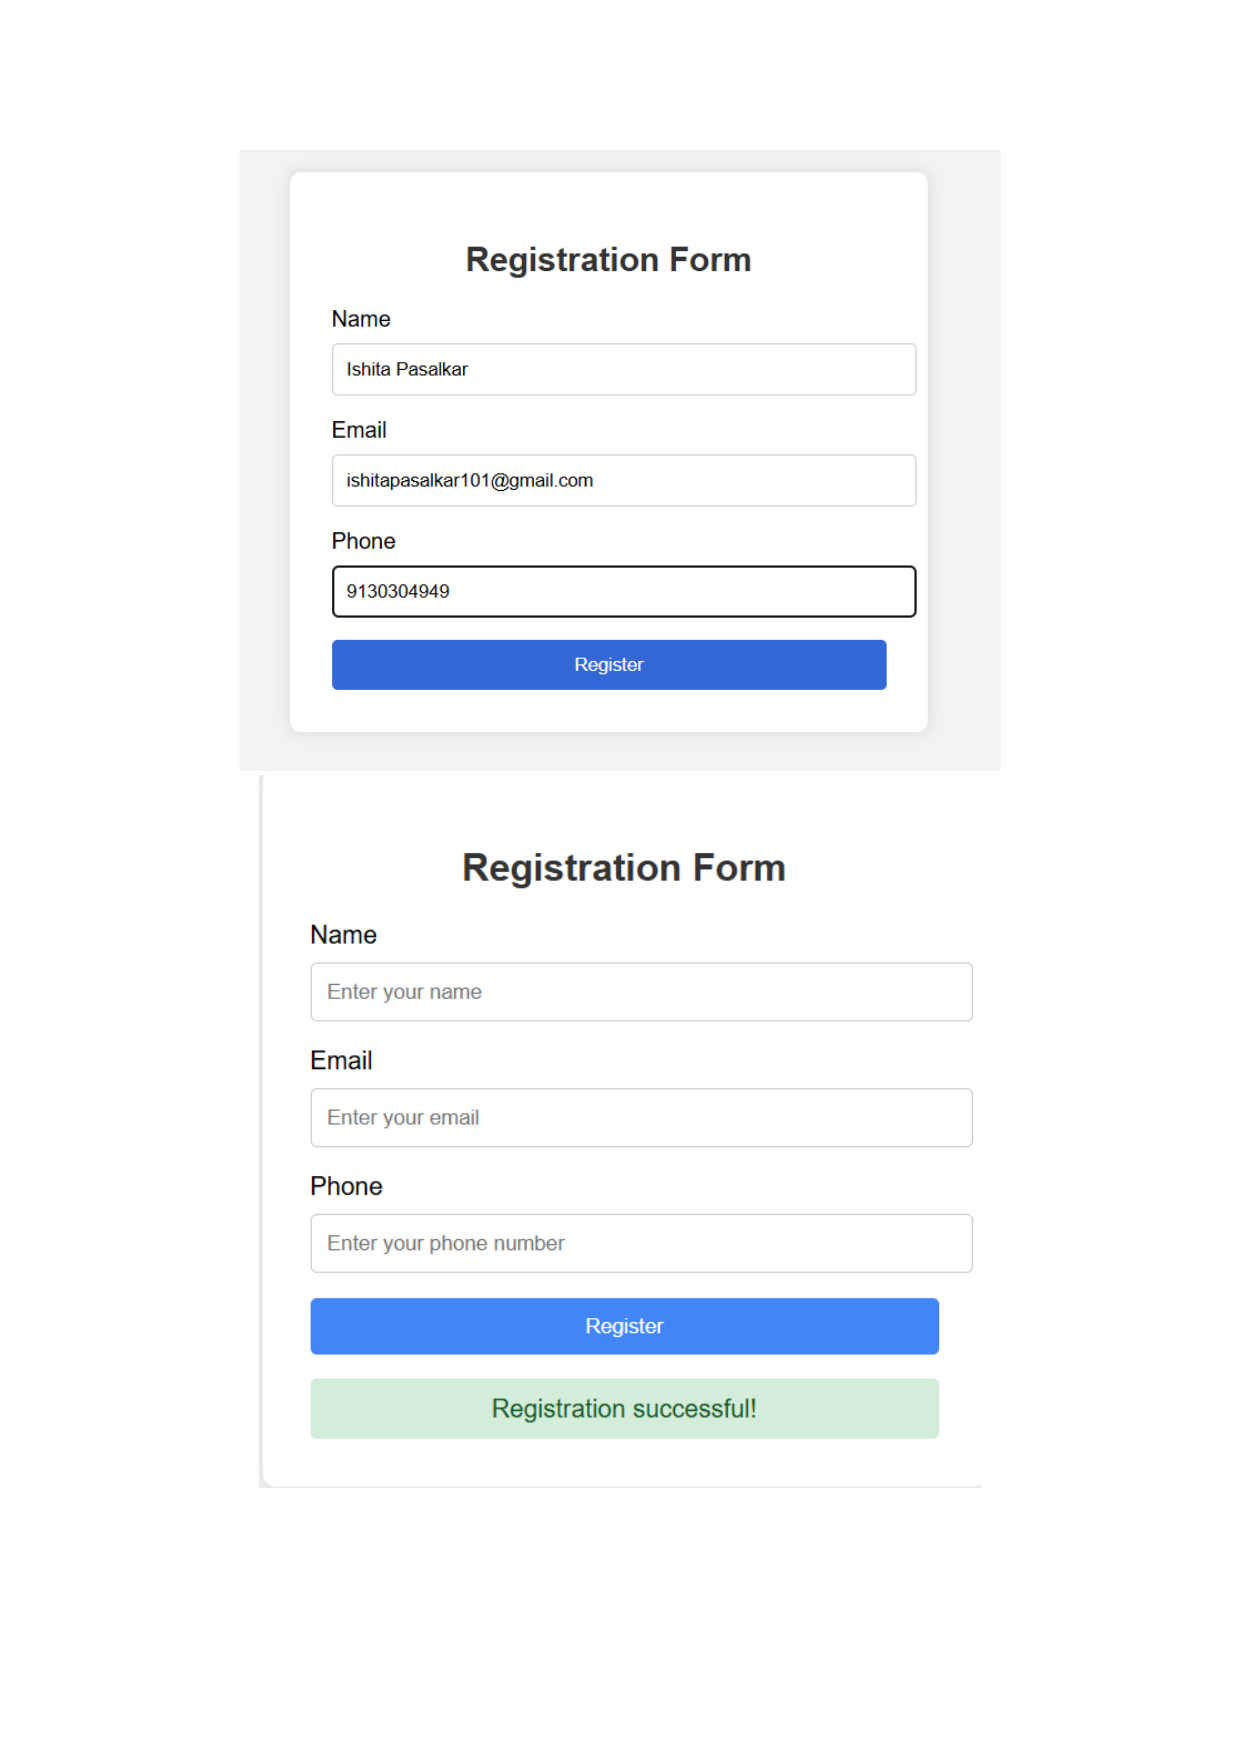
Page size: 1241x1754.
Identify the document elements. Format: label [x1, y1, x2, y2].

picture [239, 150, 1001, 771]
picture [258, 775, 982, 1488]
